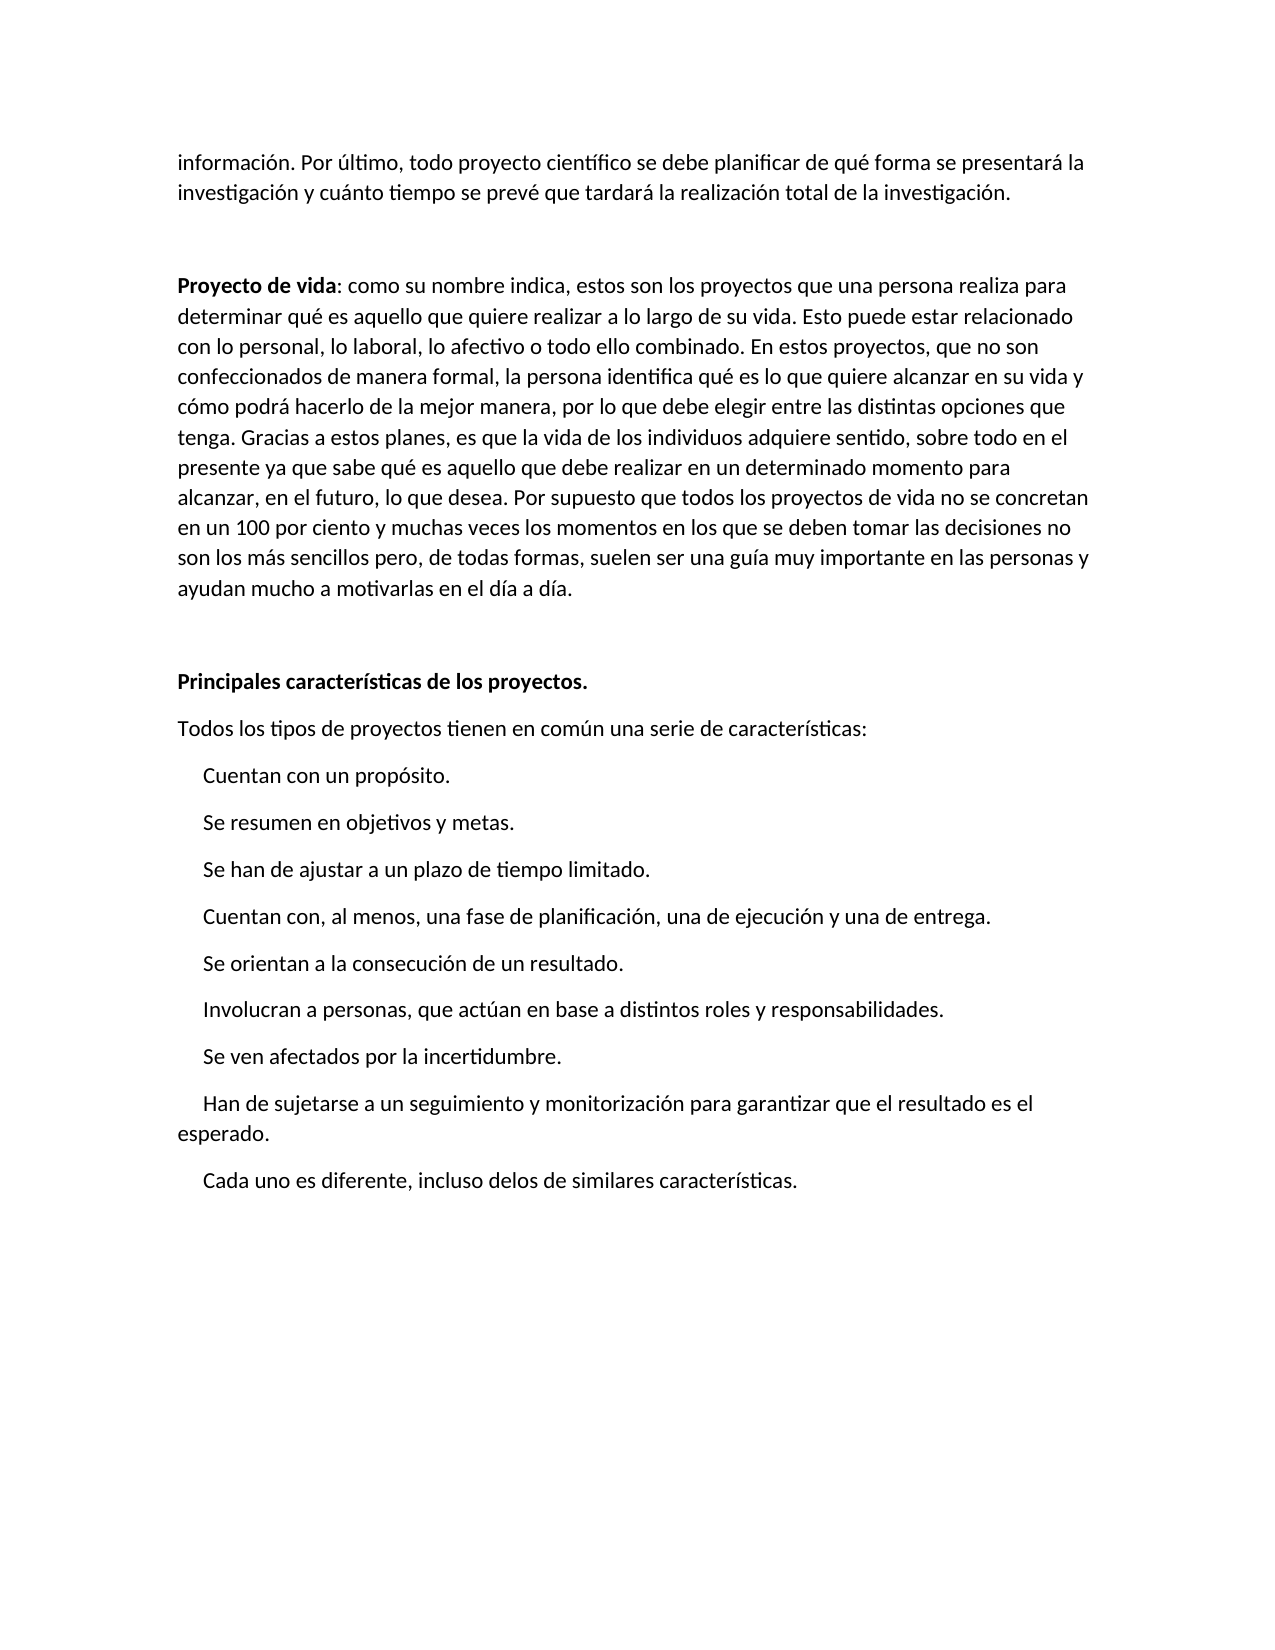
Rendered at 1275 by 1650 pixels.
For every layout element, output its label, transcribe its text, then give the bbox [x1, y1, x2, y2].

text Principales características de los proyectos. [177, 667, 1098, 695]
text Se han de ajustar a un plazo de tiempo limitado. [177, 855, 1098, 883]
text Cuentan con un propósito. [177, 761, 1098, 789]
text Cada uno es diferente, incluso delos de similares características. [177, 1166, 1098, 1194]
text Proyecto de vida: como su nombre indica, estos son los proyectos que una persona realiza para determinar qué es aquello que quiere realizar a lo largo de su vida. Esto puede estar relacionado con lo personal, lo laboral, lo afectivo o todo ello combinado. En estos proyectos, que no son confeccionados de manera formal, la persona identifica qué es lo que quiere alcanzar en su vida y cómo podrá hacerlo de la mejor manera, por lo que debe elegir entre las distintas opciones que tenga. Gracias a estos planes, es que la vida de los individuos adquiere sentido, sobre todo en el presente ya que sabe qué es aquello que debe realizar en un determinado momento para alcanzar, en el futuro, lo que desea. Por supuesto que todos los proyectos de vida no se concretan en un 100 por ciento y muchas veces los momentos en los que se deben tomar las decisiones no son los más sencillos pero, de todas formas, suelen ser una guía muy importante en las personas y ayudan mucho a motivarlas en el día a día. [177, 272, 1098, 602]
text Han de sujetarse a un seguimiento y monitorización para garantizar que el resultado es el esperado. [177, 1089, 1098, 1147]
text Involucran a personas, que actúan en base a distintos roles y responsabilidades. [177, 996, 1098, 1023]
text Todos los tipos de proyectos tienen en común una serie de características: [177, 714, 1098, 742]
text Se resumen en objetivos y metas. [177, 808, 1098, 836]
text Se ven afectados por la incertidumbre. [177, 1042, 1098, 1070]
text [177, 148, 1098, 206]
text Se orientan a la consecución de un resultado. [177, 949, 1098, 977]
text Cuentan con, al menos, una fase de planificación, una de ejecución y una de entrega. [177, 902, 1098, 930]
